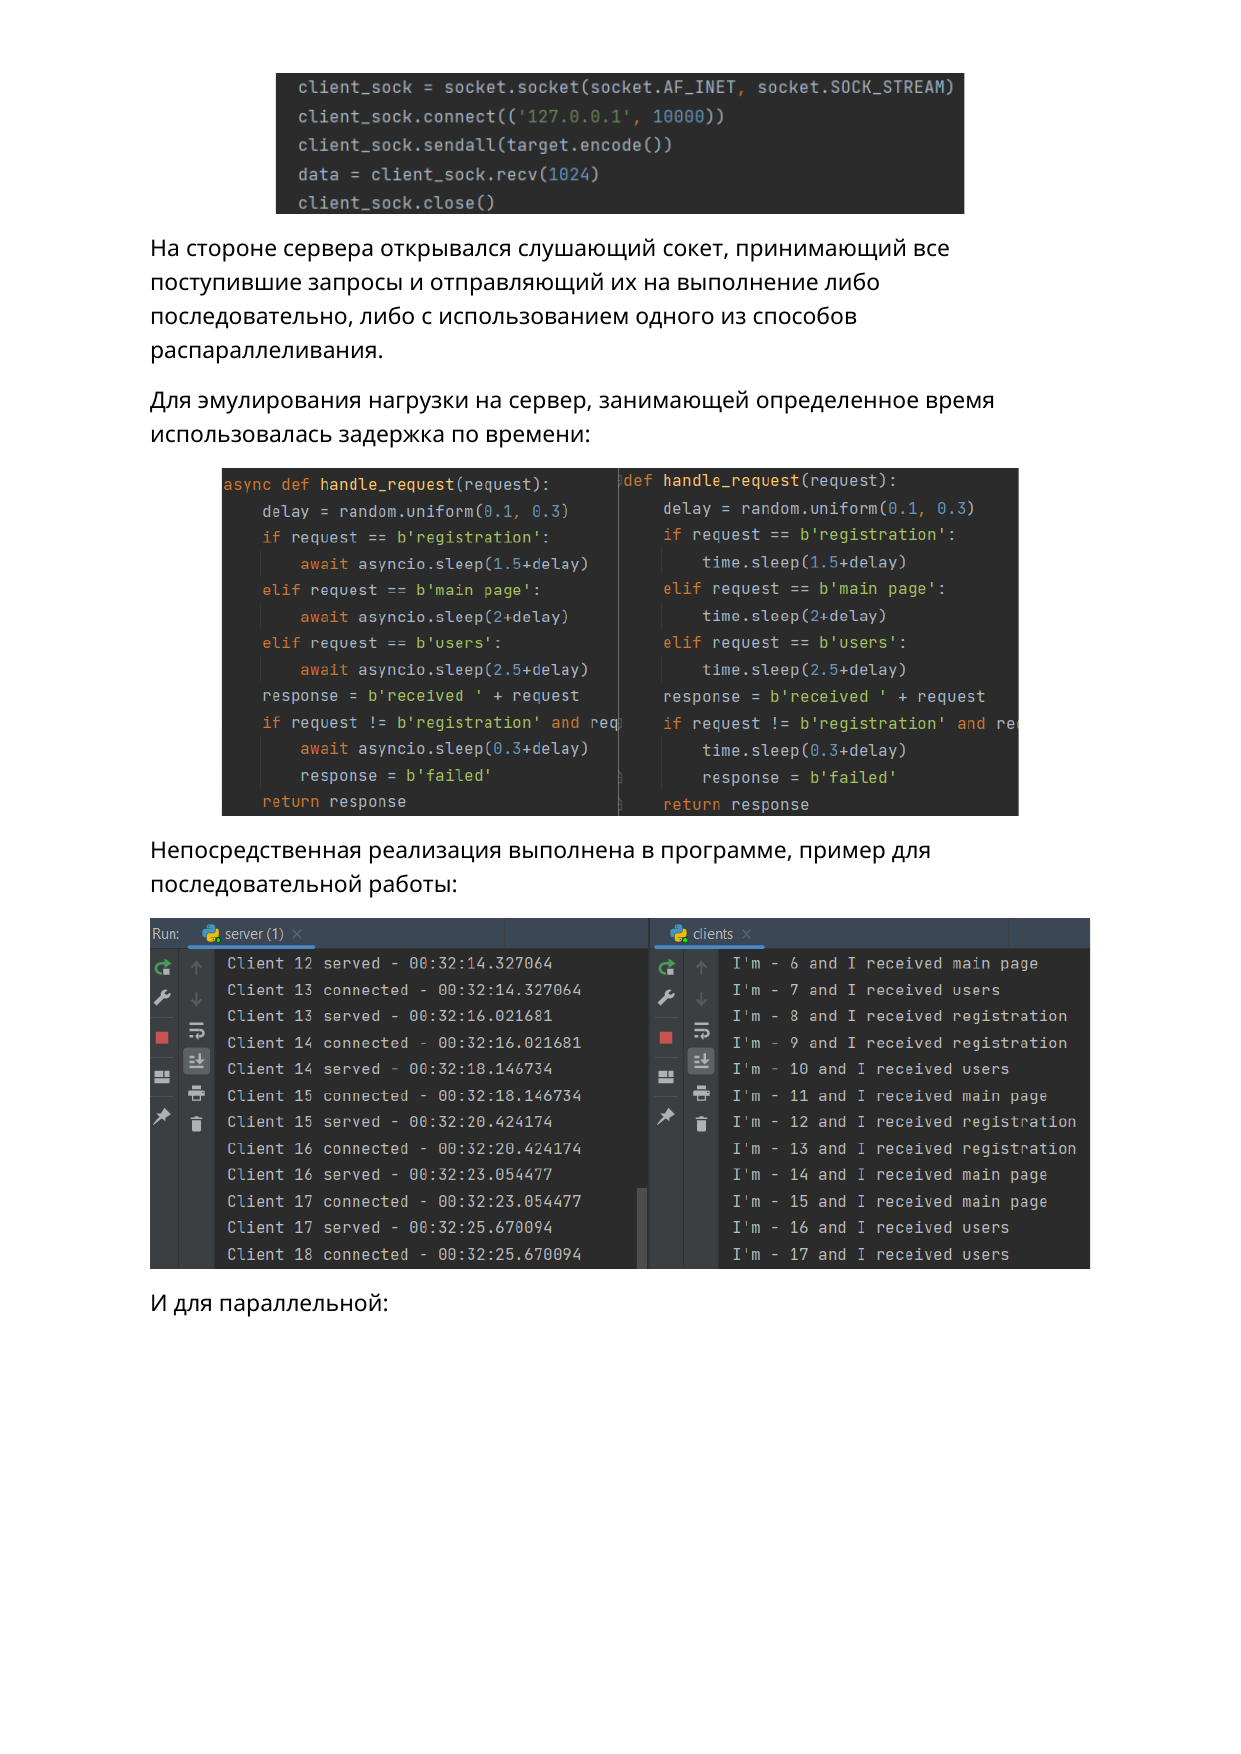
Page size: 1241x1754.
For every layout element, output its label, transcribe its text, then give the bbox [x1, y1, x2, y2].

text И для параллельной: [150, 1287, 1090, 1318]
text На стороне сервера открывался слушающий сокет, принимающий все поступившие запросы и отправляющий их на выполнение либо последовательно, либо с использованием одного из способов распараллеливания. [150, 232, 1090, 365]
picture [150, 918, 1091, 1269]
picture [221, 468, 1019, 816]
picture [275, 73, 965, 214]
text Непосредственная реализация выполнена в программе, пример для последовательной работы: [150, 834, 1090, 899]
text Для эмулирования нагрузки на сервер, занимающей определенное время использовалась задержка по времени: [150, 384, 1090, 449]
